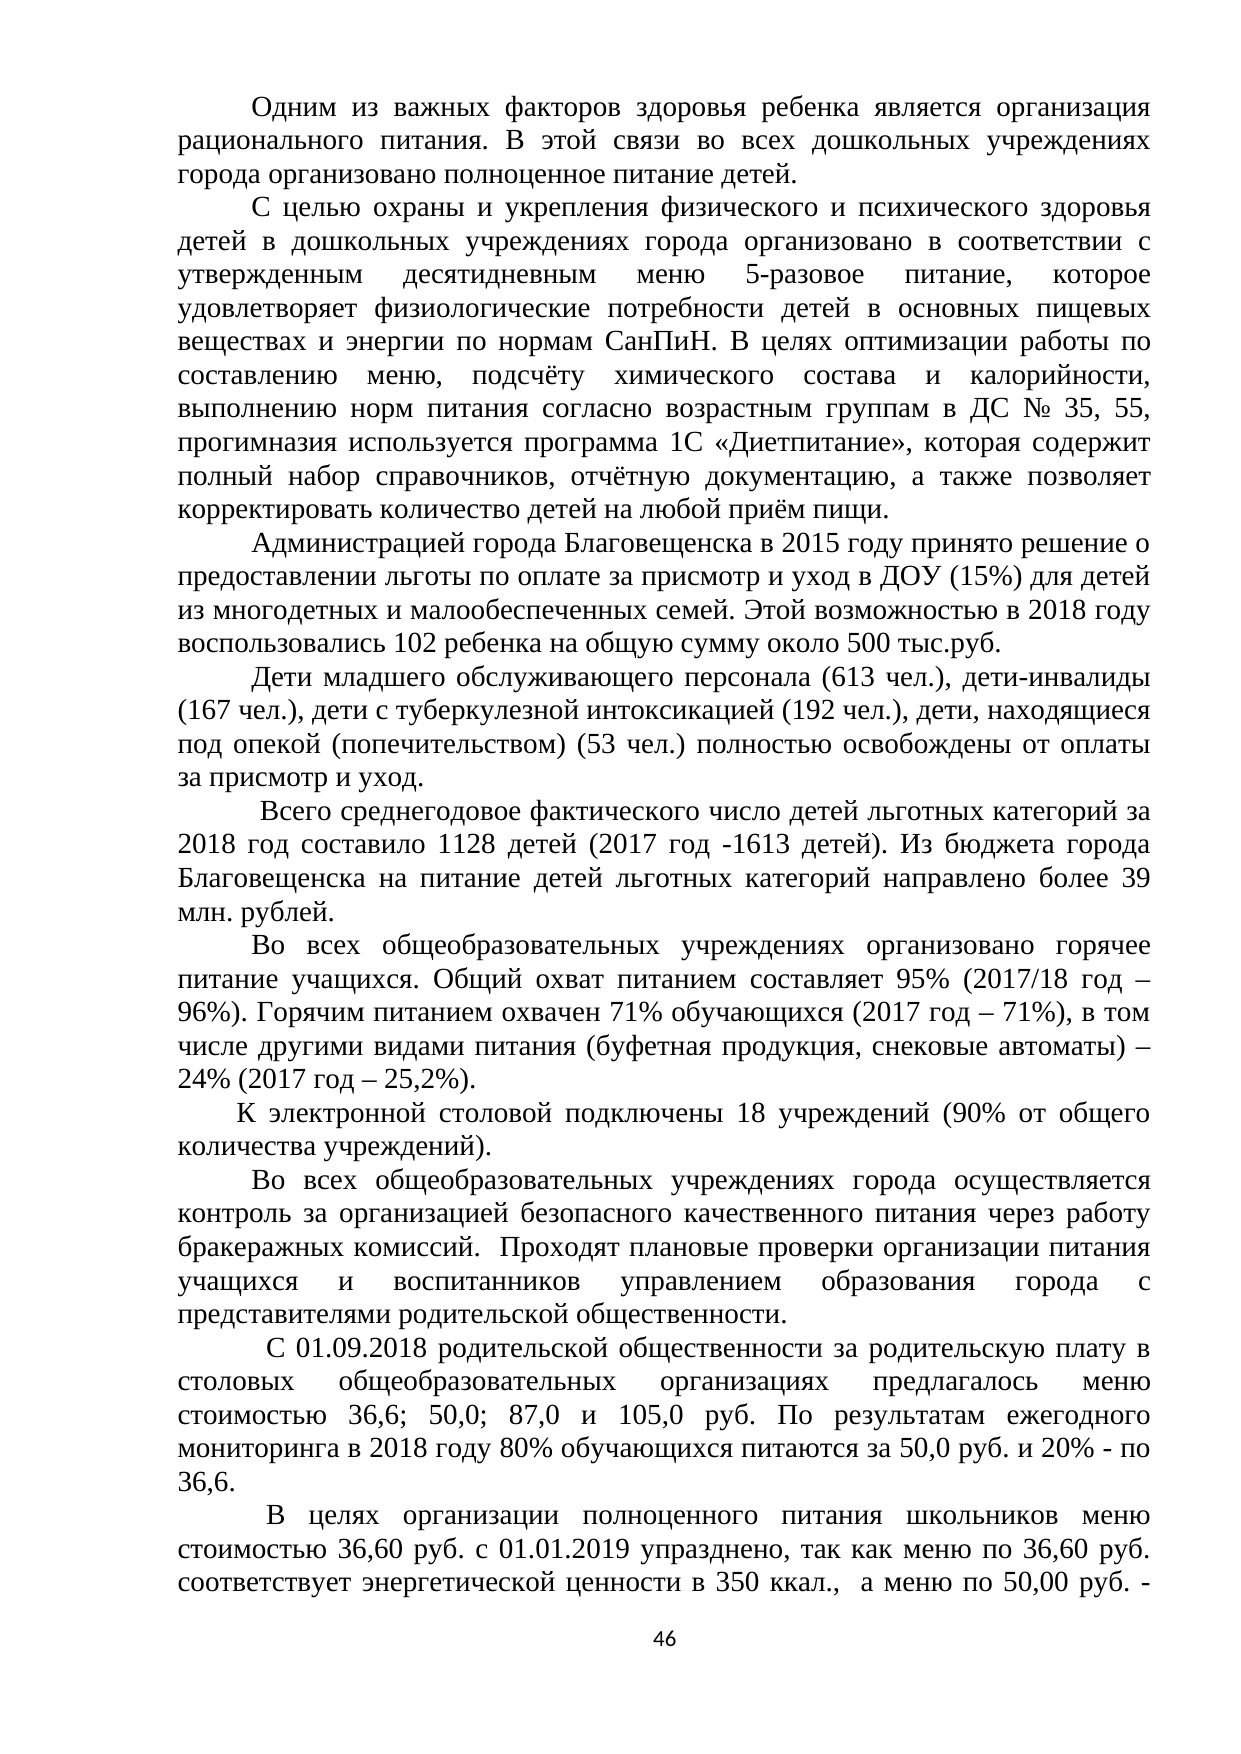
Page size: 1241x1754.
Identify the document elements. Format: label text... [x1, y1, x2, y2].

text Всего среднегодовое фактического число детей льготных категорий за 2018 год составило 1128 детей (2017 год -1613 детей). Из бюджета города Благовещенска на питание детей льготных категорий направлено более 39 млн. рублей. [177, 793, 1152, 927]
text Администрацией города Благовещенска в 2015 году принято решение о предоставлении льготы по оплате за присмотр и уход в ДОУ (15%) для детей из многодетных и малообеспеченных семей. Этой возможностью в 2018 году воспользовались 102 ребенка на общую сумму около 500 тыс.руб. [177, 525, 1152, 659]
text Одним из важных факторов здоровья ребенка является организация рационального питания. В этой связи во всех дошкольных учреждениях города организовано полноценное питание детей. [177, 89, 1152, 189]
text С 01.09.2018 родительской общественности за родительскую плату в столовых общеобразовательных организациях предлагалось меню стоимостью 36,6; 50,0; 87,0 и 105,0 руб. По результатам ежегодного мониторинга в 2018 году 80% обучающихся питаются за 50,0 руб. и 20% - по 36,6. [177, 1330, 1152, 1497]
text Во всех общеобразовательных учреждениях организовано горячее питание учащихся. Общий охват питанием составляет 95% (2017/18 год – 96%). Горячим питанием охвачен 71% обучающихся (2017 год – 71%), в том числе другими видами питания (буфетная продукция, снековые автоматы) – 24% (2017 год – 25,2%). [177, 927, 1152, 1095]
text Дети младшего обслуживающего персонала (613 чел.), дети-инвалиды (167 чел.), дети с туберкулезной интоксикацией (192 чел.), дети, находящиеся под опекой (попечительством) (53 чел.) полностью освобождены от оплаты за присмотр и уход. [177, 659, 1152, 793]
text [177, 1497, 1152, 1598]
text К электронной столовой подключены 18 учреждений (90% от общего количества учреждений). [177, 1095, 1152, 1162]
text С целью охраны и укрепления физического и психического здоровья детей в дошкольных учреждениях города организовано в соответствии с утвержденным десятидневным меню 5-разовое питание, которое удовлетворяет физиологические потребности детей в основных пищевых веществах и энергии по нормам СанПиН. В целях оптимизации работы по составлению меню, подсчёту химического состава и калорийности, выполнению норм питания согласно возрастным группам в ДС № 35, 55, прогимназия используется программа 1С «Диетпитание», которая содержит полный набор справочников, отчётную документацию, а также позволяет корректировать количество детей на любой приём пищи. [177, 189, 1152, 525]
text Во всех общеобразовательных учреждениях города осуществляется контроль за организацией безопасного качественного питания через работу бракеражных комиссий. Проходят плановые проверки организации питания учащихся и воспитанников управлением образования города с представителями родительской общественности. [177, 1162, 1152, 1330]
